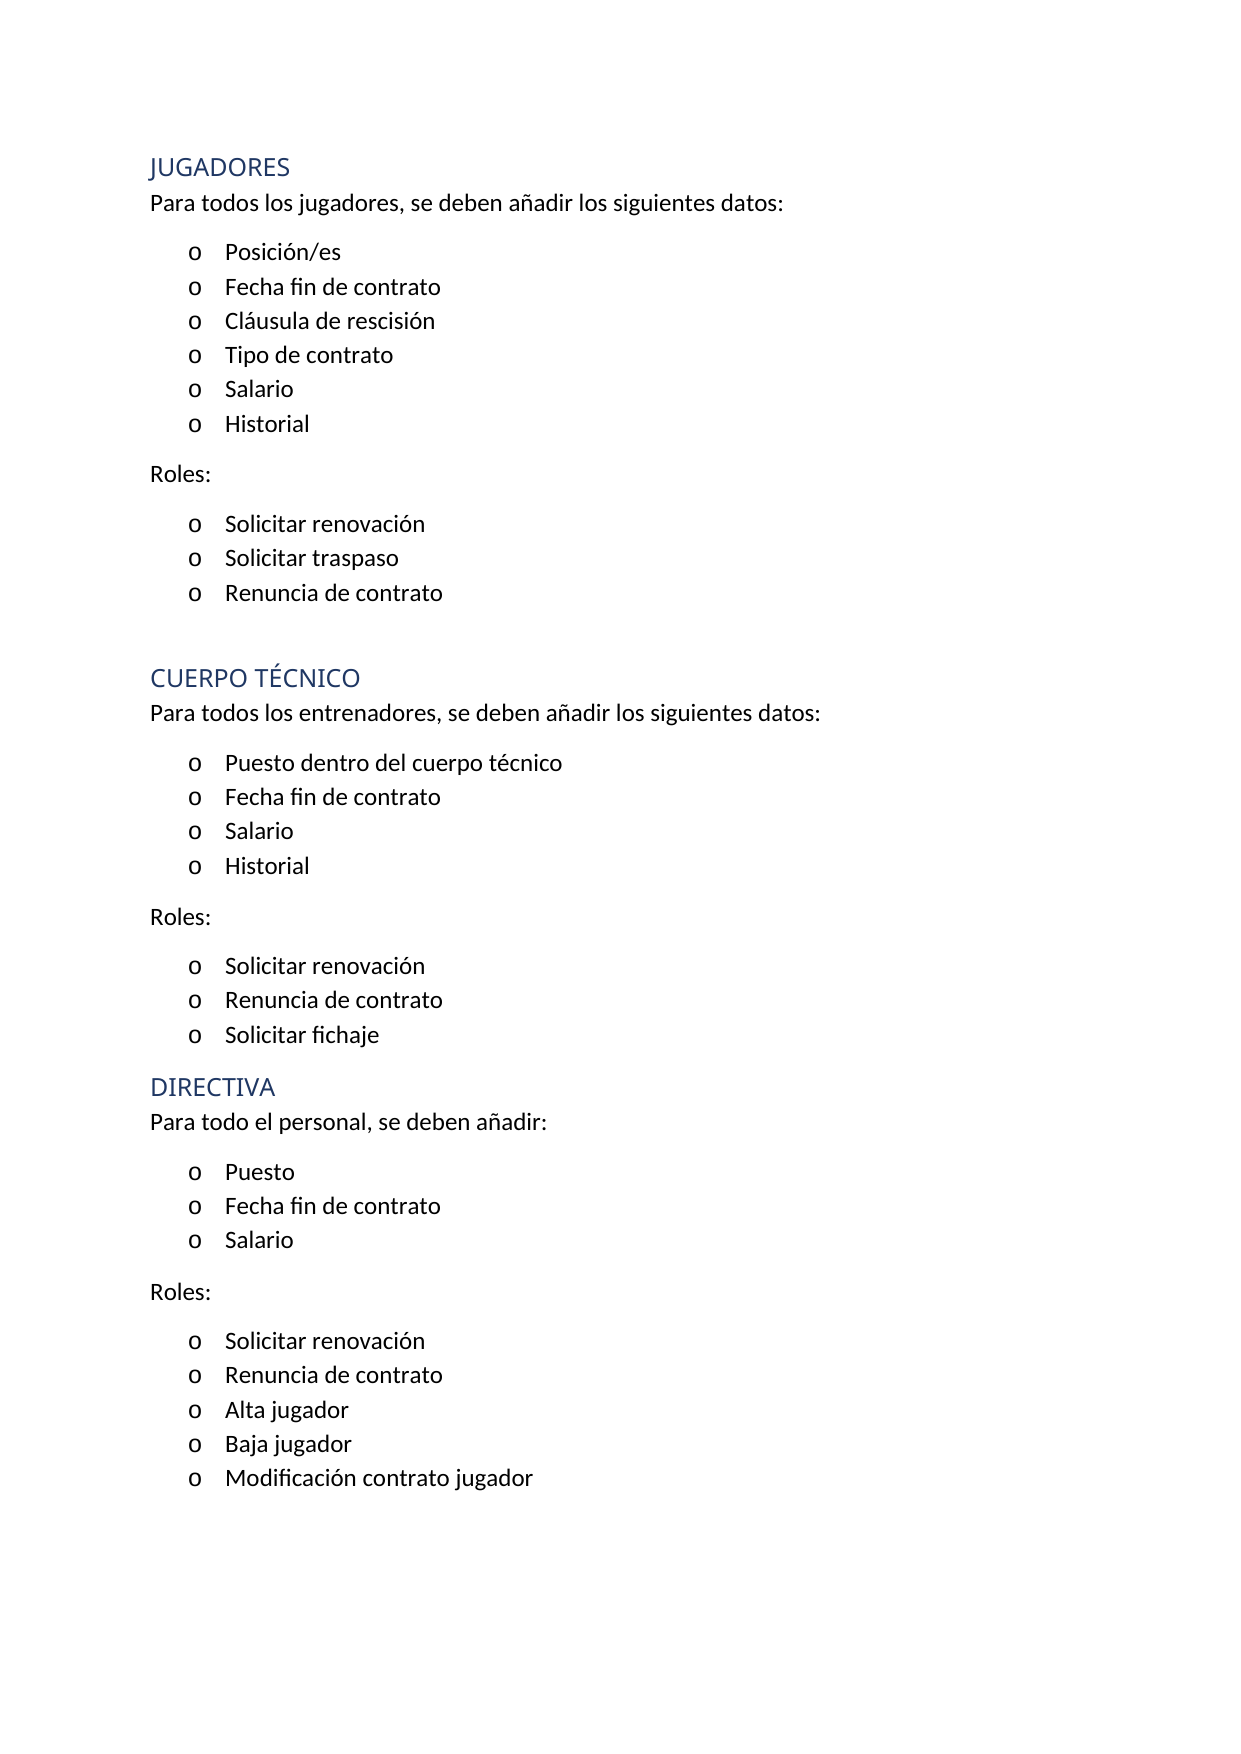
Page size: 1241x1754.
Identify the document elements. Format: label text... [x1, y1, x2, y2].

list Salario [187, 373, 1090, 405]
list Solicitar traspaso [187, 542, 1090, 574]
list Tipo de contrato [187, 339, 1090, 371]
text Roles: [150, 459, 1090, 489]
list Historial [187, 850, 1090, 882]
list Renuncia de contrato [187, 1359, 1090, 1391]
list Alta jugador [187, 1394, 1090, 1426]
list Baja jugador [187, 1428, 1090, 1460]
text Roles: [150, 901, 1090, 931]
list Posición/es [187, 236, 1090, 268]
text Para todo el personal, se deben añadir: [150, 1107, 1090, 1137]
list Salario [187, 816, 1090, 847]
text Roles: [150, 1276, 1090, 1306]
list Fecha fin de contrato [187, 271, 1090, 302]
list Solicitar renovación [187, 950, 1090, 982]
list Fecha fin de contrato [187, 781, 1090, 813]
text Para todos los entrenadores, se deben añadir los siguientes datos: [150, 697, 1090, 728]
list Renuncia de contrato [187, 577, 1090, 608]
list Renuncia de contrato [187, 984, 1090, 1016]
list Solicitar renovación [187, 1325, 1090, 1357]
list Historial [187, 408, 1090, 439]
list Modificación contrato jugador [187, 1462, 1090, 1494]
list Puesto dentro del cuerpo técnico [187, 747, 1090, 779]
subtitle DIRECTIVA [150, 1070, 1090, 1104]
text Para todos los jugadores, se deben añadir los siguientes datos: [150, 187, 1090, 217]
subtitle CUERPO TÉCNICO [150, 661, 1090, 695]
list Cláusula de rescisión [187, 305, 1090, 337]
list Solicitar fichaje [187, 1019, 1090, 1051]
list Solicitar renovación [187, 508, 1090, 540]
list Salario [187, 1225, 1090, 1256]
list Fecha fin de contrato [187, 1190, 1090, 1222]
list Puesto [187, 1156, 1090, 1188]
subtitle JUGADORES [150, 150, 1090, 184]
